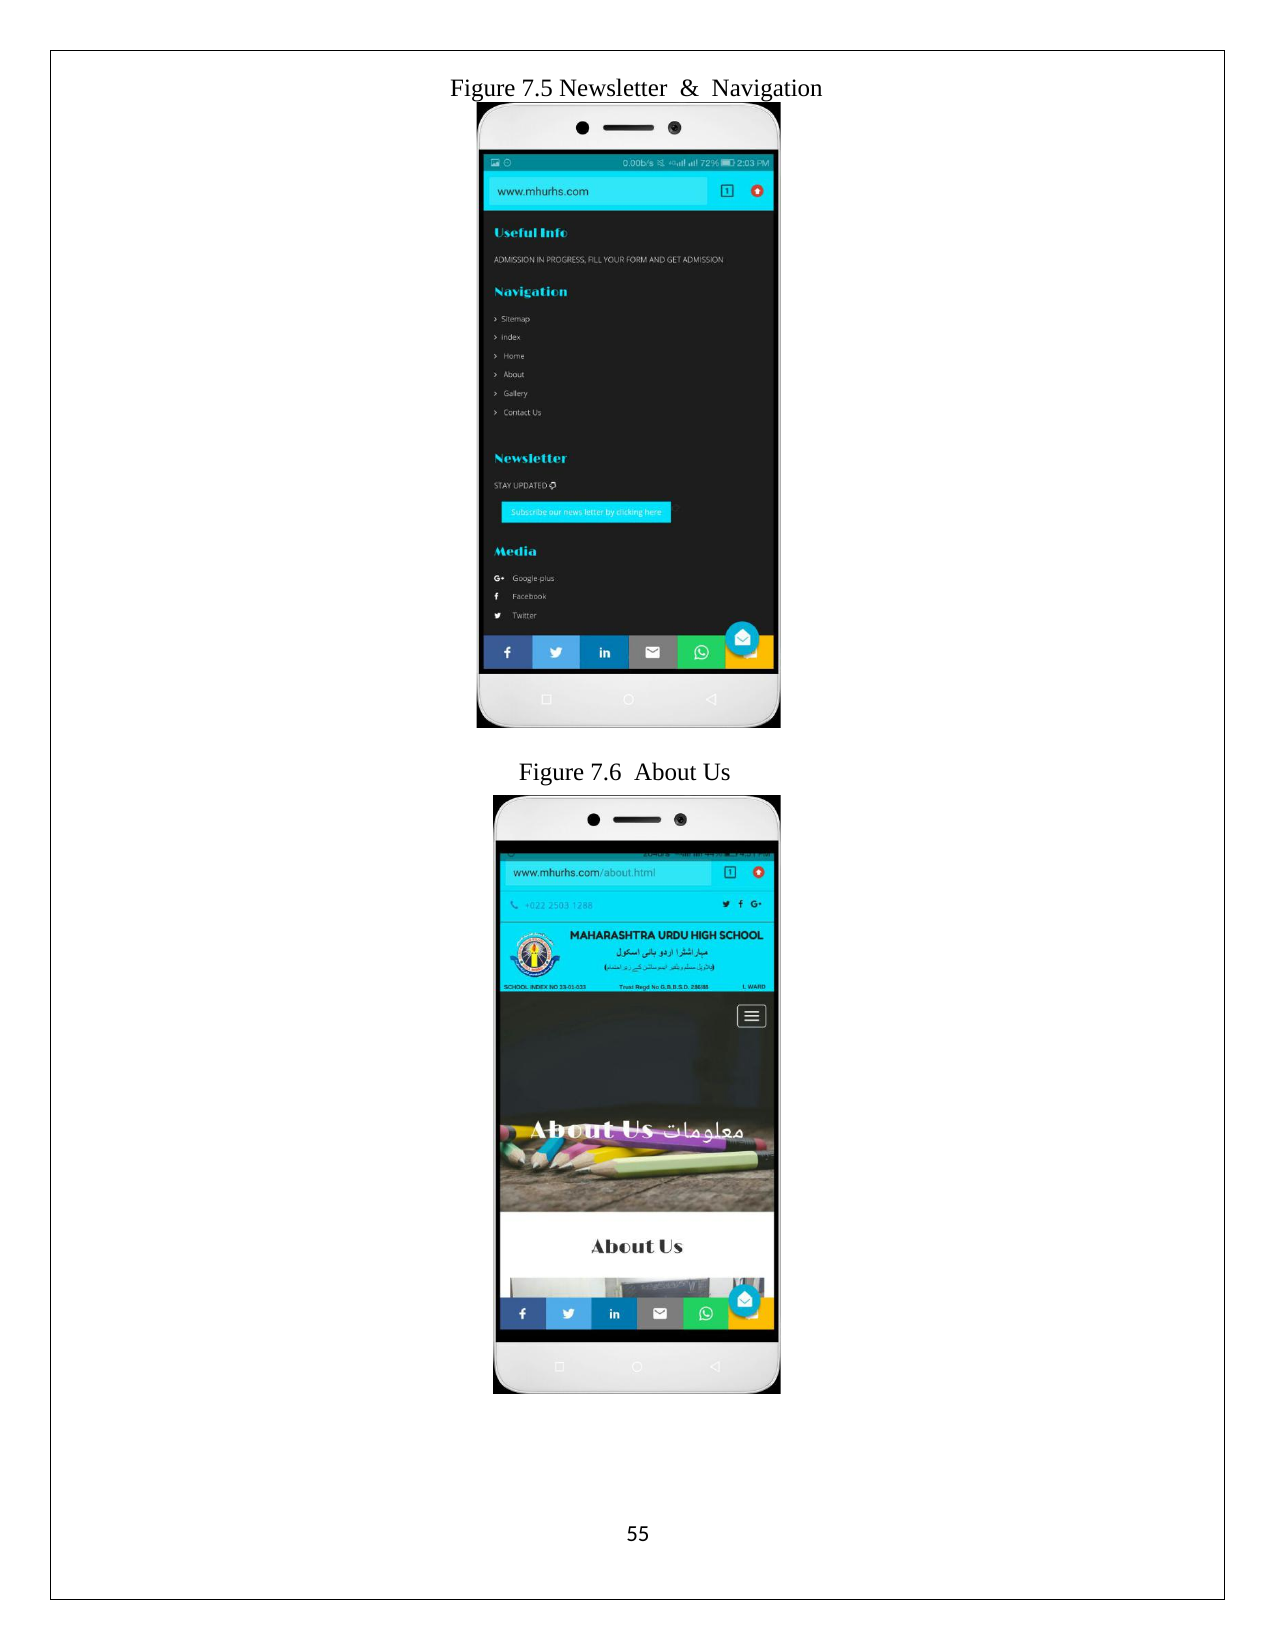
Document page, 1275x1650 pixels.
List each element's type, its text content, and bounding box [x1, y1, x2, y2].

text Figure 7.6 About Us [150, 127, 1125, 786]
picture [476, 102, 781, 127]
picture [493, 795, 781, 1394]
text Figure 7.5 Newsletter & Navigation [150, 73, 1125, 102]
